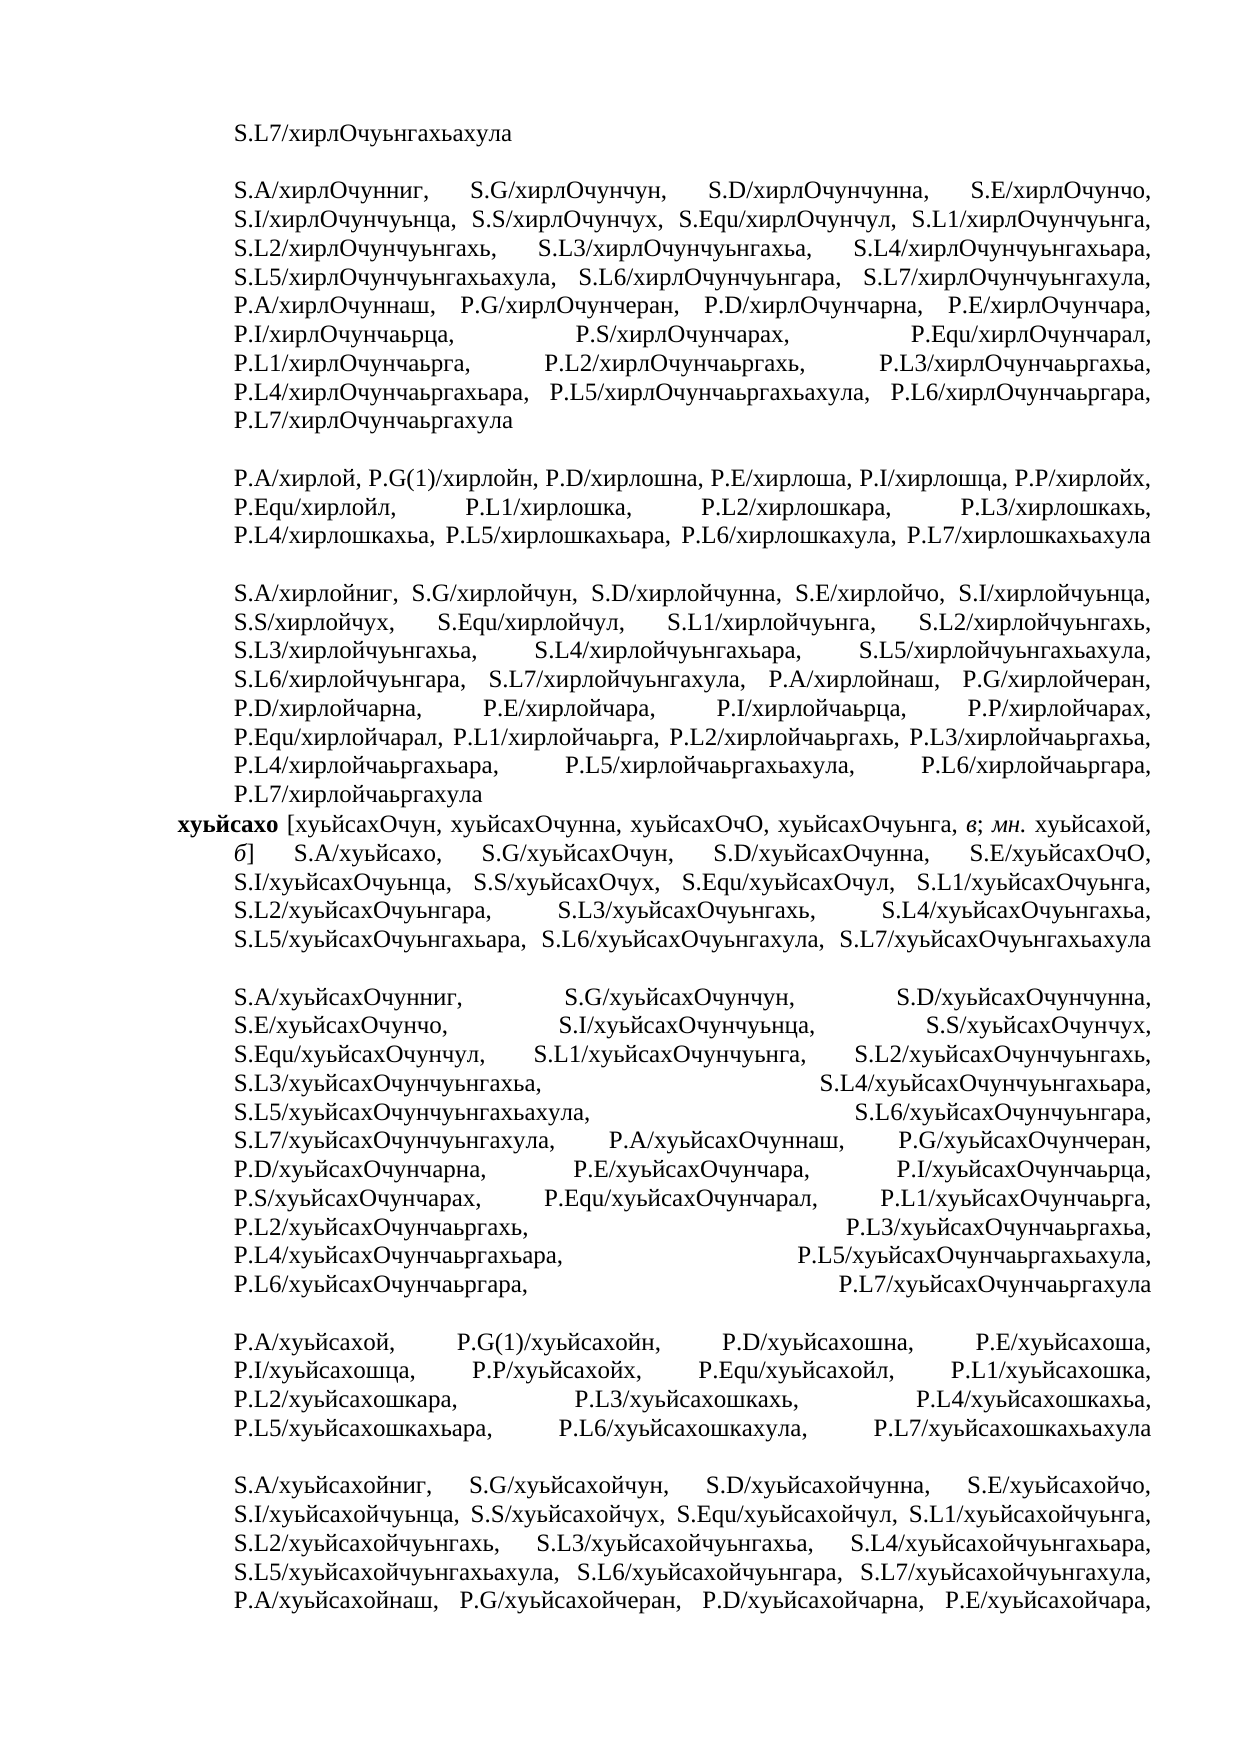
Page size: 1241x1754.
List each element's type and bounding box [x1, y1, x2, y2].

text [177, 118, 1152, 808]
text [177, 809, 1152, 1614]
